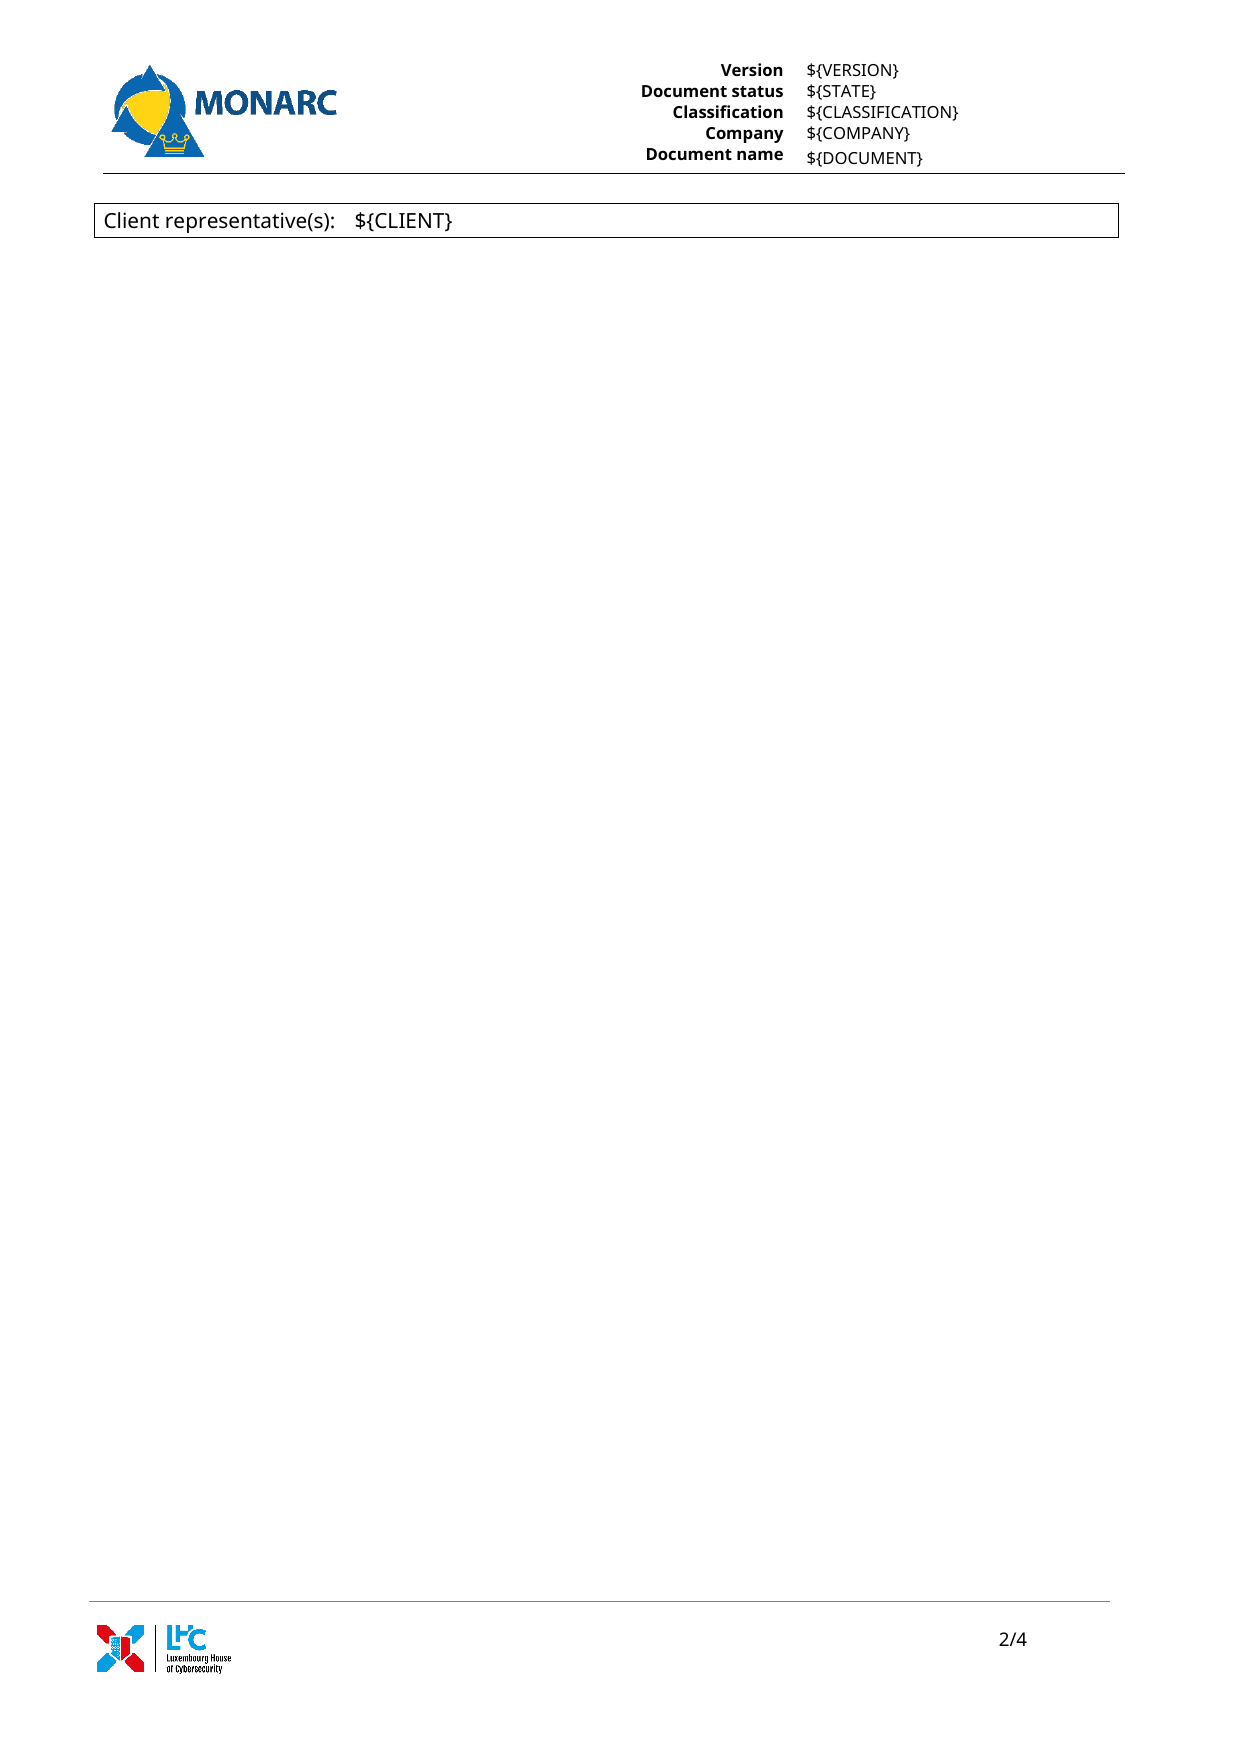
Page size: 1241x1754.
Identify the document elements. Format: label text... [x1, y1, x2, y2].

picture [110, 63, 361, 158]
text Client representative(s): ${CLIENT} [95, 204, 1118, 237]
picture [91, 1618, 236, 1678]
